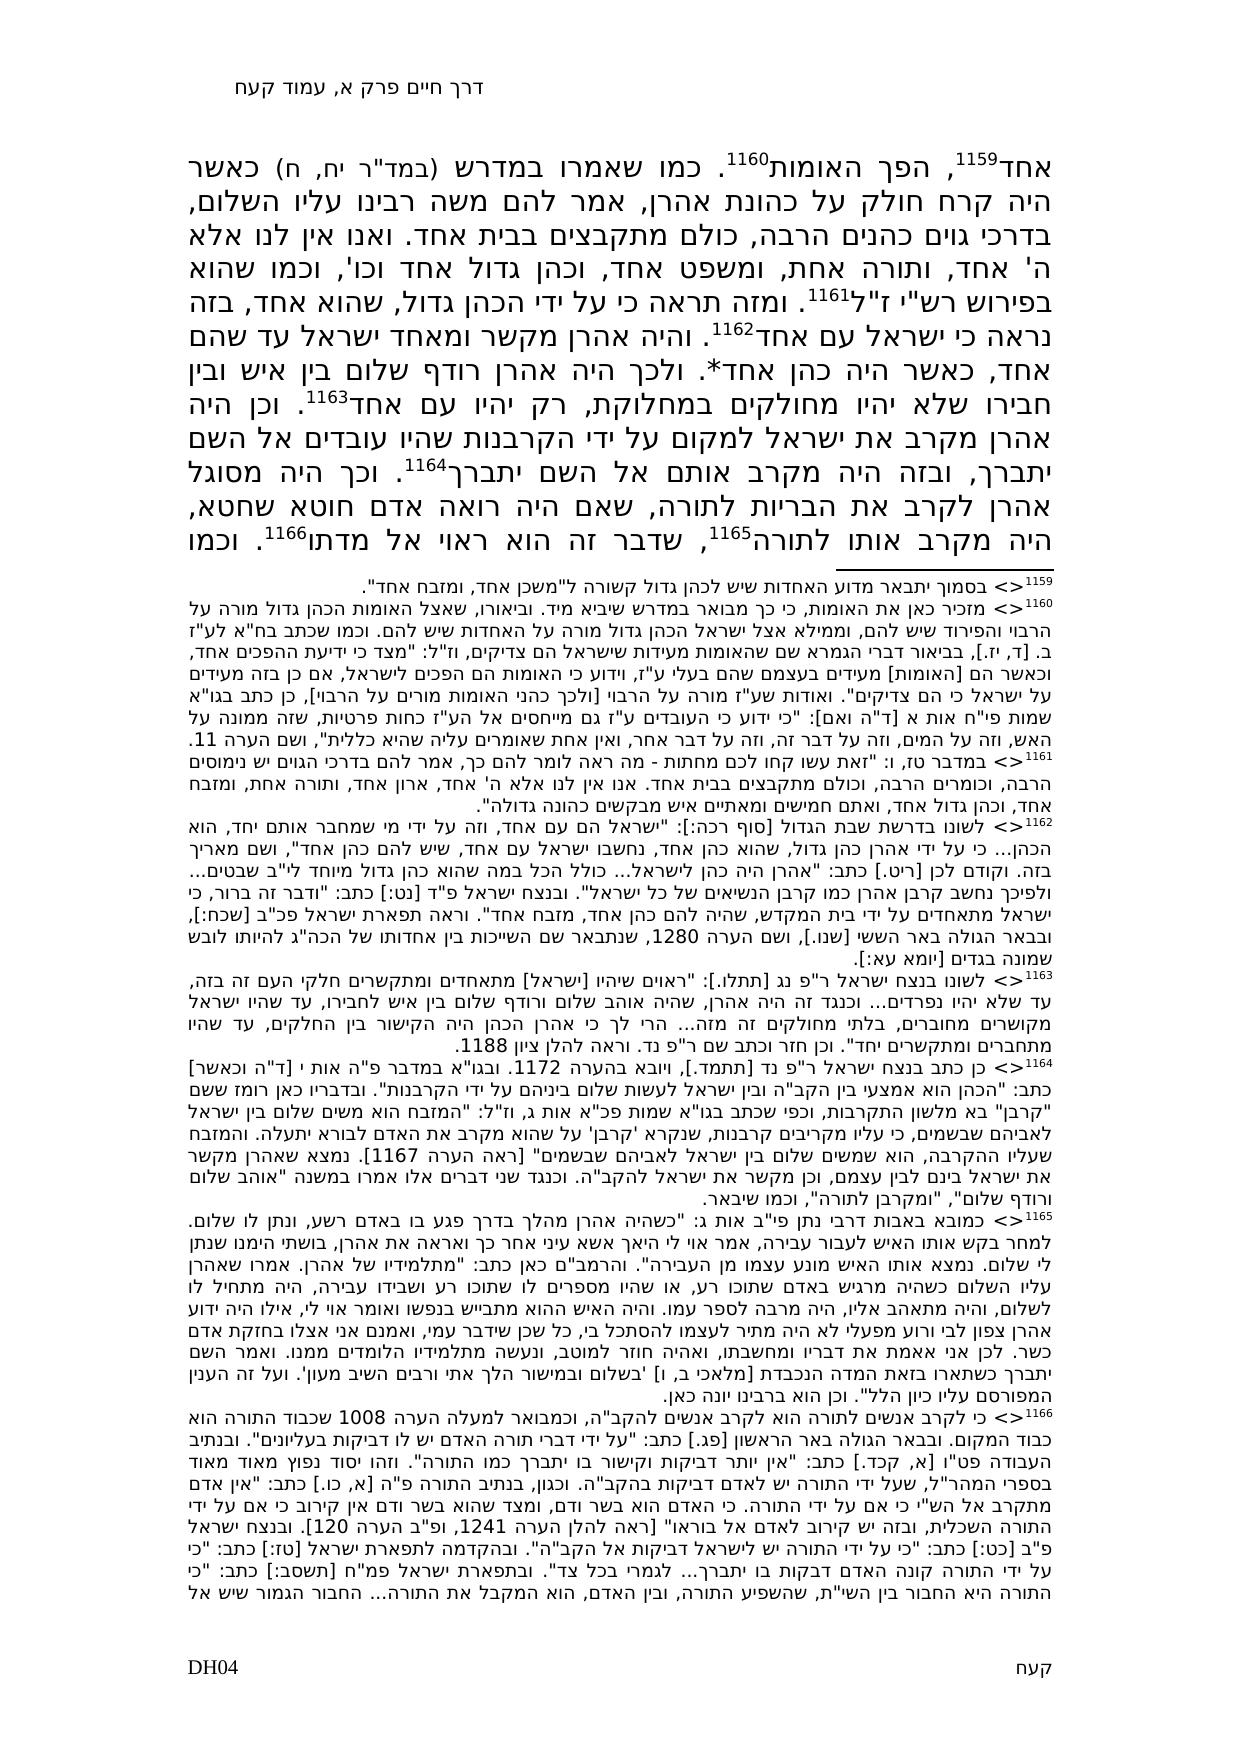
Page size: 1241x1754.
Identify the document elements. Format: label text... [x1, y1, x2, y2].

text #אבל פירוש= מה שאמר "הוי מתלמידיו של אהרן", כי אהרן היה כהן גדול (שמות מ, יג), והכהן הגדול הוא מיוחד להיות מקשר ישראל עד שיהיו ישראל עם אחד, וזה* כאשר היה להם משכן אחד, ומזבח אחד, הפך האומות. כמו שאמרו במדרש (במד"ר יח, ח) כאשר היה קרח חולק על כהונת אהרן, אמר להם משה רבינו עליו השלום, בדרכי גוים כהנים הרבה, כולם מתקבצים בבית אחד. ואנו אין לנו אלא ה' אחד, ותורה אחת, ומשפט אחד, וכהן גדול אחד וכו', וכמו שהוא בפירוש רש"י ז"ל. ומזה תראה כי על ידי הכהן גדול, שהוא אחד, בזה נראה כי ישראל עם אחד. והיה אהרן מקשר ומאחד ישראל עד שהם אחד, כאשר היה כהן אחד*. ולכך היה אהרן רודף שלום בין איש ובין חבירו שלא יהיו מחולקים במחלוקת, רק יהיו עם אחד. וכן היה אהרן מקרב את ישראל למקום על ידי הקרבנות שהיו עובדים אל השם יתברך, ובזה היה מקרב אותם אל השם יתברך. וכך היה מסוגל אהרן לקרב את הבריות לתורה, שאם היה רואה אדם חוטא שחטא, היה מקרב אותו לתורה, שדבר זה הוא ראוי אל מדתו. וכמו שהיה אהרן עובד עבודת ישראל להביא הטוב על ידי הקרבנות, ולא יבא טוב לאחד רק על ידי מי שהוא אוהב אותו ומבקש* טובתו, ולפיכך אהרן בודאי אוהב היה את ישראל. ועוד, איך יהיה מקשר ומחבר את הבריות עד שהם עם אחד, אם הוא בעצמו אינו מקושר עמהם עד שיהיה אוהב את הבריות. ולפיכך אמר "הוי מתלמידיו של אהרן", כלומר מאחר שאהרן היה מיוחד ומסוגל לזה בעצמו יותר מכל בני אדם, אם אתה עושה כך, הנה אתה נכנס בזה להיות מתלמידיו של אהרן. כי דבר זה עיקר עצם מדריגת אהרן במה שהוא היה כהן גדול, היה עושה שלום לגמרי בעולם. שצריך שיהיה שלום בין איש ובין חבירו, וכן שיהיה שלום בין ישראל ובין אביהם שבשמים, ובזה הכל שלום. והיה דבר זה על ידי אהרן בפרט יותר מכל באי עולם. ולפיכך אם האדם נכנס במדות האלו, נחשב מתלמידיו של אהרן, כי דבר זה היה לאהרן במה שהיה כהן גדול, והוא עיקר מדריגתו של אהרן. [187, 150, 1053, 557]
